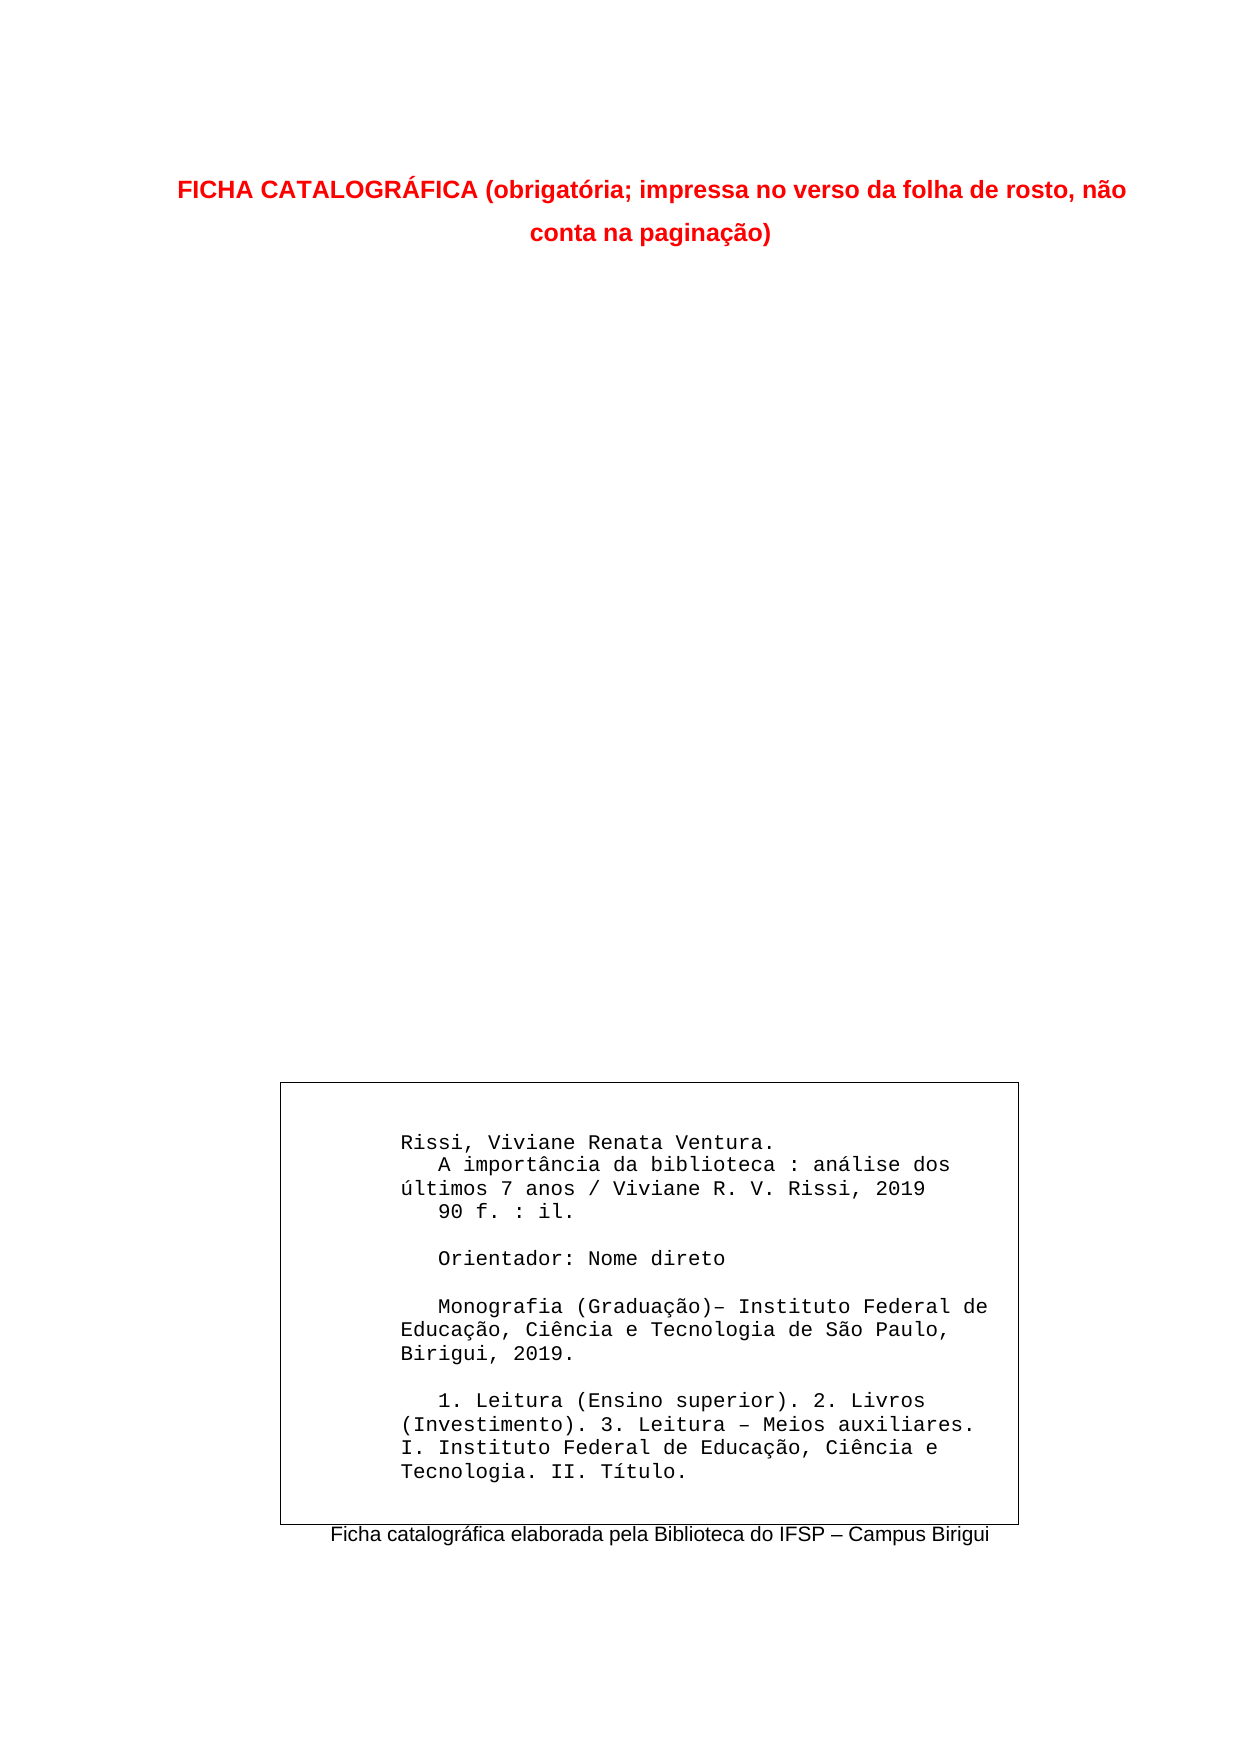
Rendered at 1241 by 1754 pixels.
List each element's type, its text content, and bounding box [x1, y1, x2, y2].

subtitle FICHA CATALOGRÁFICA (obrigatória; impressa no verso da folha de rosto, não conta na paginação) [177, 175, 1156, 247]
text Ficha catalográfica elaborada pela Biblioteca do IFSP – Campus Birigui [330, 1077, 1240, 1545]
